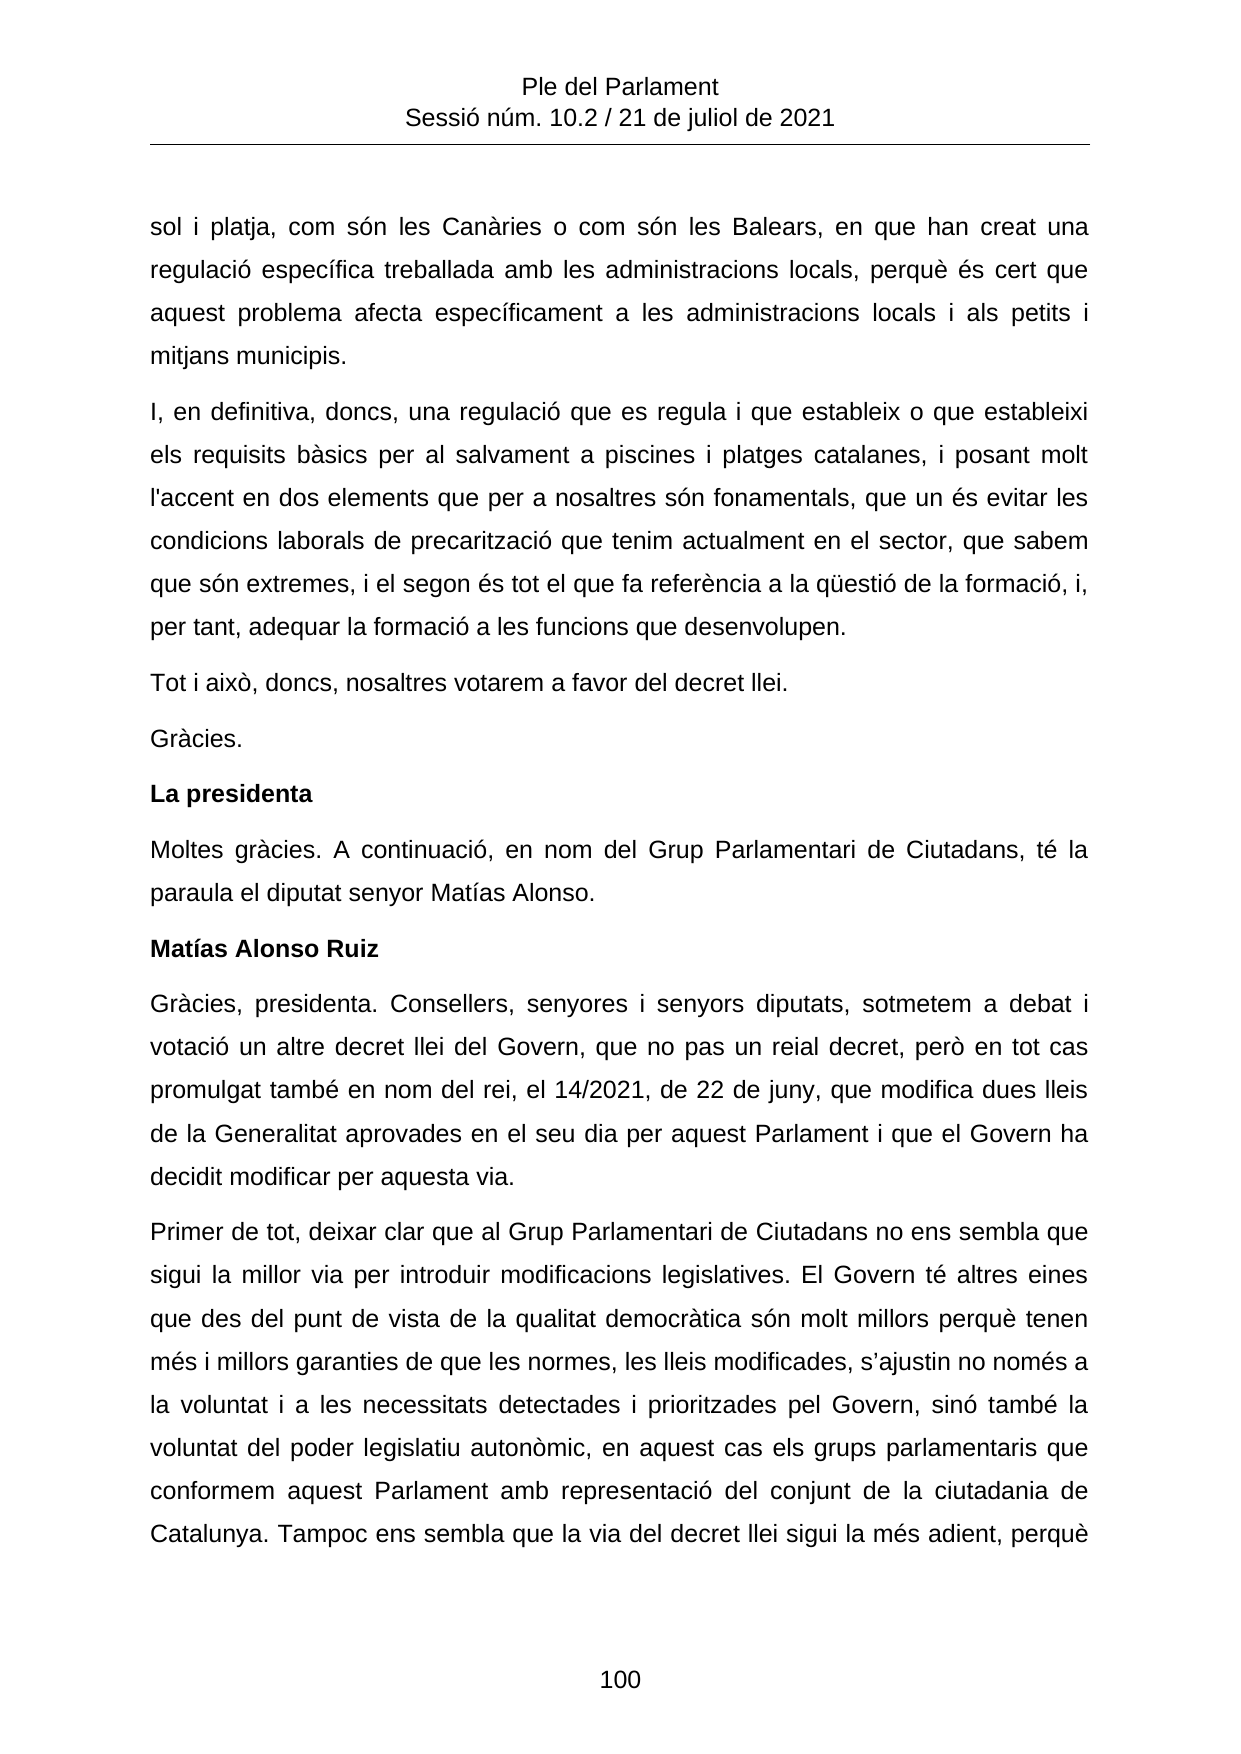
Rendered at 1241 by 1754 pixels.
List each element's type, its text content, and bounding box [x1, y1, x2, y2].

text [150, 1217, 1090, 1548]
text Gràcies, presidenta. Consellers, senyores i senyors diputats, sotmetem a debat i votació un altre decret llei del Govern, que no pas un reial decret, però en tot cas promulgat també en nom del rei, el 14/2021, de 22 de juny, que modifica dues lleis de la Generalitat aprovades en el seu dia per aquest Parlament i que el Govern ha decidit modificar per aquesta via. [150, 989, 1090, 1191]
text Matías Alonso Ruiz [150, 934, 1090, 962]
text La presidenta [150, 779, 1090, 808]
text I, en definitiva, doncs, una regulació que es regula i que estableix o que estableixi els requisits bàsics per al salvament a piscines i platges catalanes, i posant molt l'accent en dos elements que per a nosaltres són fonamentals, que un és evitar les condicions laborals de precarització que tenim actualment en el sector, que sabem que són extremes, i el segon és tot el que fa referència a la qüestió de la formació, i, per tant, adequar la formació a les funcions que desenvolupen. [150, 397, 1090, 641]
text Gràcies. [150, 724, 1090, 752]
text Tot i això, doncs, nosaltres votarem a favor del decret llei. [150, 668, 1090, 697]
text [150, 212, 1090, 370]
text Moltes gràcies. A continuació, en nom del Grup Parlamentari de Ciutadans, té la paraula el diputat senyor Matías Alonso. [150, 835, 1090, 907]
